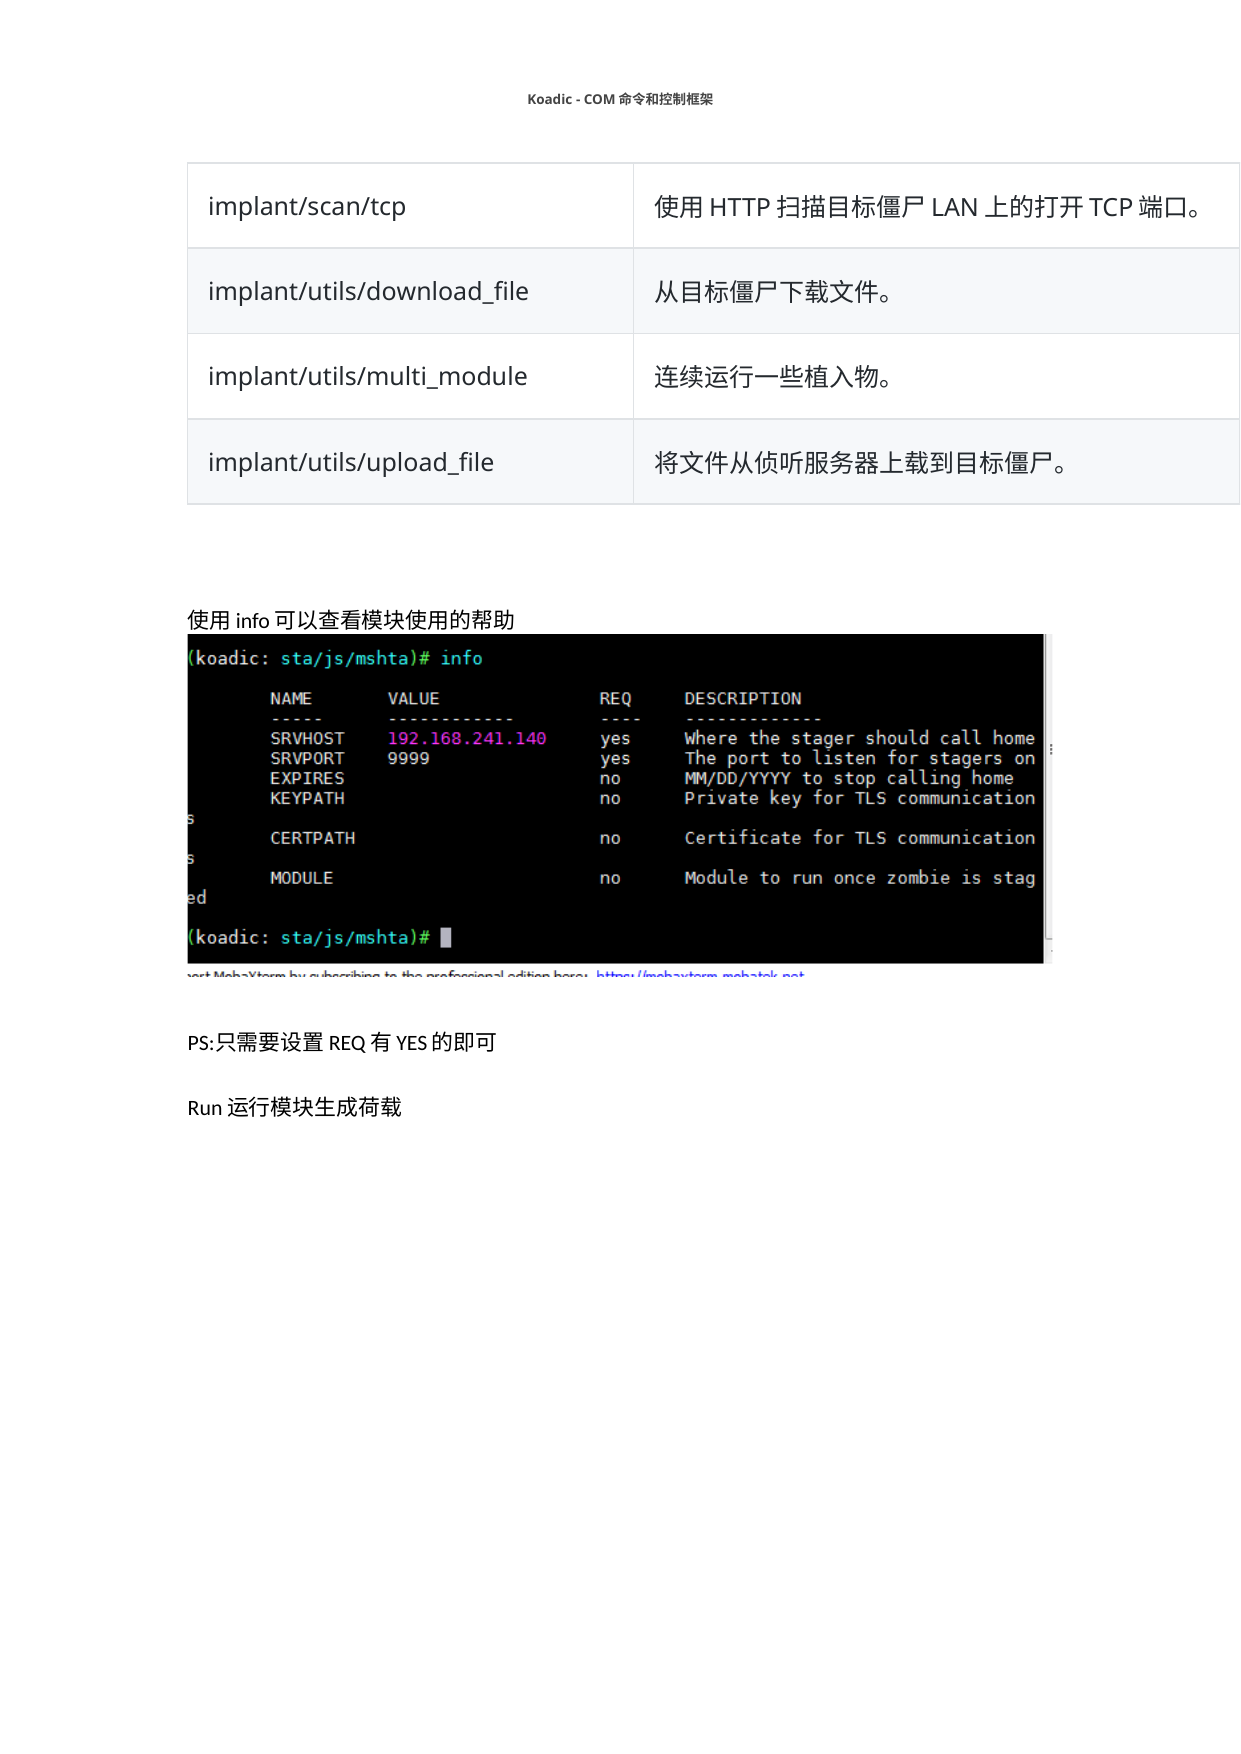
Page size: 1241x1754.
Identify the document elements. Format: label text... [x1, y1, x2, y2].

text 使用info可以查看模块使用的帮助 [187, 602, 1053, 634]
table_cell 将文件从侦听服务器上载到目标僵尸。 [634, 420, 1239, 503]
table_cell 连续运行一些植入物。 [634, 334, 1239, 418]
picture [187, 634, 1053, 977]
table_cell implant/utils/upload_file [188, 420, 633, 503]
table_cell implant/scan/tcp [188, 164, 633, 247]
table_cell 使用HTTP扫描目标僵尸LAN上的打开TCP端口。 [634, 164, 1239, 247]
table_cell implant/utils/multi_module [188, 334, 633, 418]
text Run运行模块生成荷载 [187, 1090, 1053, 1122]
table_cell 从目标僵尸下载文件。 [634, 249, 1239, 333]
text PS:只需要设置REQ有YES的即可 [187, 1025, 1053, 1057]
table_cell implant/utils/download_file [188, 249, 633, 333]
